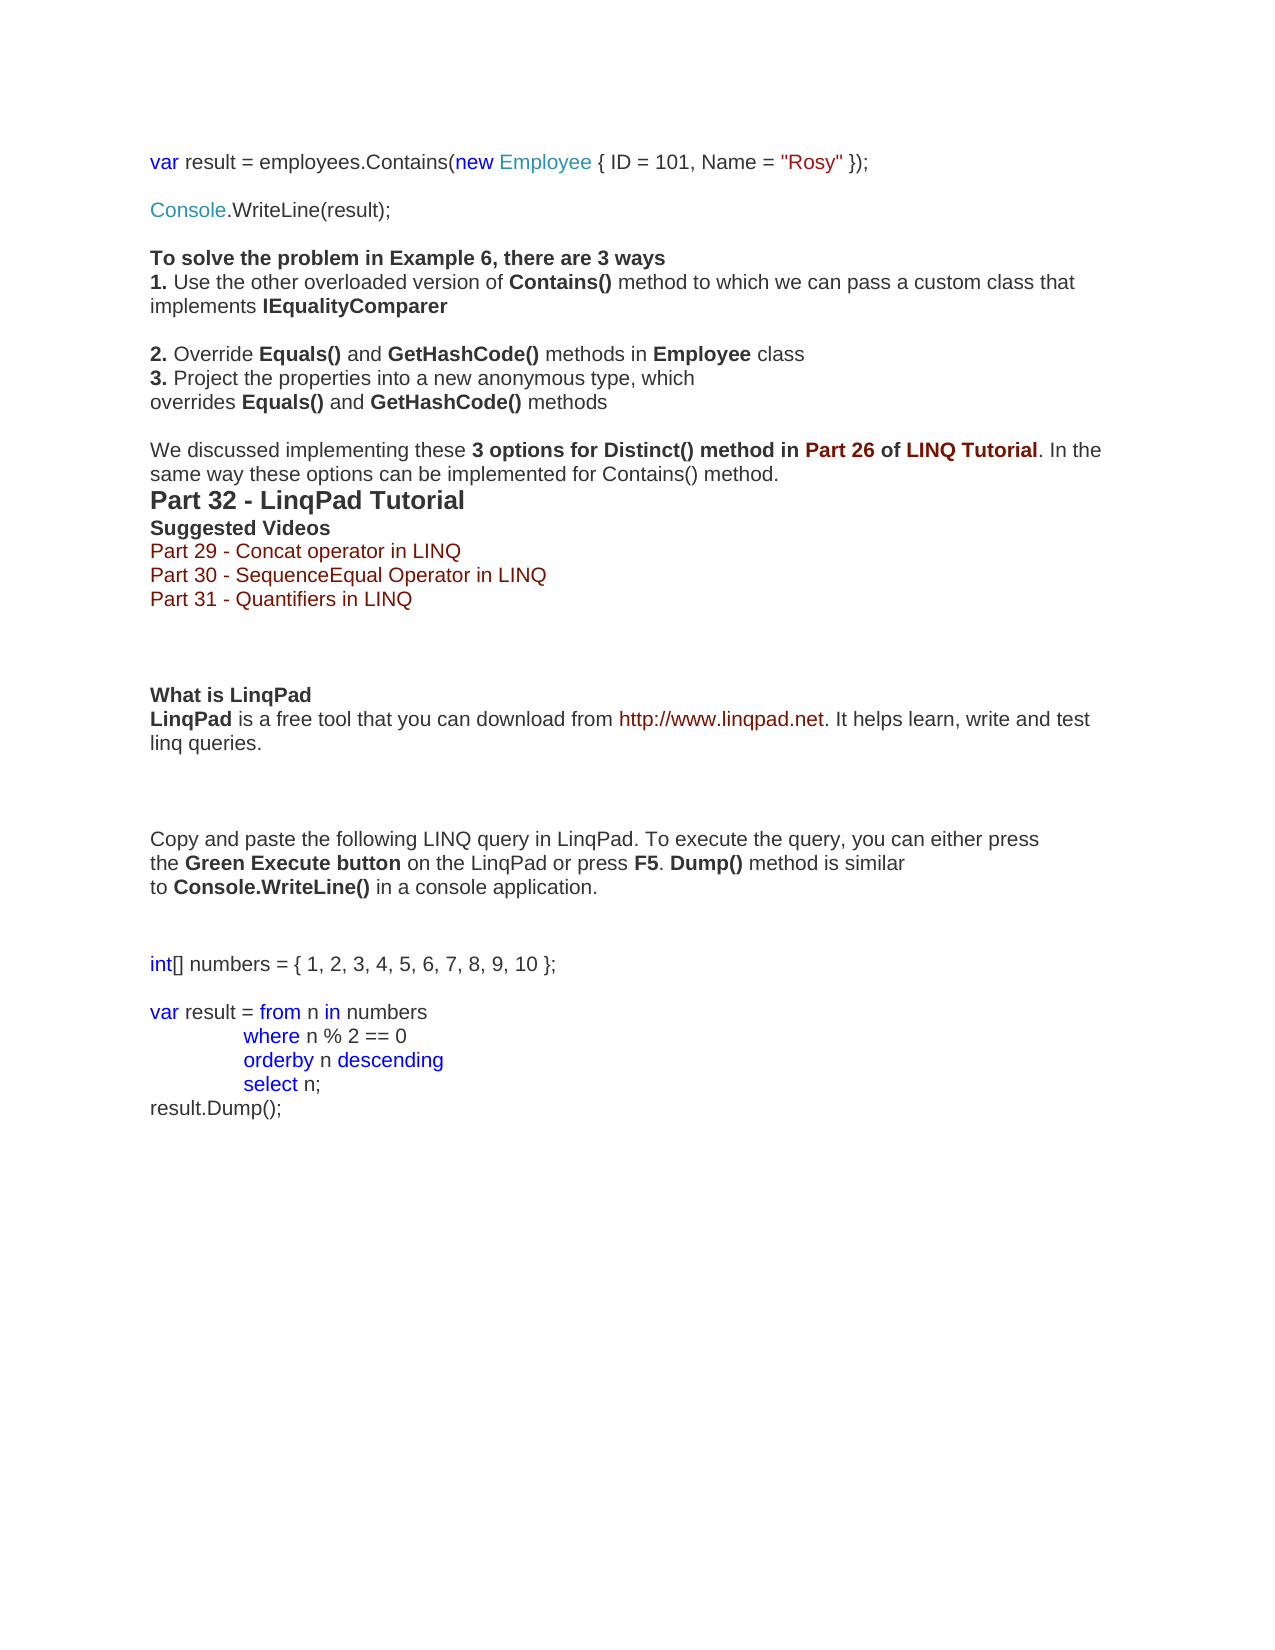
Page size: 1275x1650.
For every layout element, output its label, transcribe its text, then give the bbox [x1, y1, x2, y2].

text orderby n descending [150, 1047, 1125, 1071]
text To solve the problem in Example 6, there are 3 ways 1. Use the other overloaded version of Contains() method to which we can pass a custom class that implements IEqualityComparer [150, 222, 1125, 318]
text Console.WriteLine(result); [150, 198, 1125, 222]
text select n; [150, 1071, 1125, 1095]
text Suggested Videos Part 29 - Concat operator in LINQ Part 30 - SequenceEqual Operator in LINQ Part 31 - Quantifiers in LINQ What is LinqPad LinqPad is a free tool that you can download from http://www.linqpad.net. It helps learn, write and test linq queries. Copy and paste the following LINQ query in LinqPad. To execute the query, you can either press the Green Execute button on the LinqPad or press F5. Dump() method is similar to Console.WriteLine() in a console application. [150, 515, 1125, 927]
text where n % 2 == 0 [150, 1023, 1125, 1047]
text Part 32 - LinqPad Tutorial [150, 485, 1125, 515]
text 2. Override Equals() and GetHashCode() methods in Employee class 3. Project the properties into a new anonymous type, which overrides Equals() and GetHashCode() methods We discussed implementing these 3 options for Distinct() method in Part 26 of LINQ Tutorial. In the same way these options can be implemented for Contains() method. [150, 318, 1125, 485]
text var result = employees.Contains(new Employee { ID = 101, Name = "Rosy" }); [150, 150, 1125, 174]
text result.Dump(); [150, 1095, 1125, 1119]
text var result = from n in numbers [150, 999, 1125, 1023]
text int[] numbers = { 1, 2, 3, 4, 5, 6, 7, 8, 9, 10 }; [150, 952, 1125, 976]
